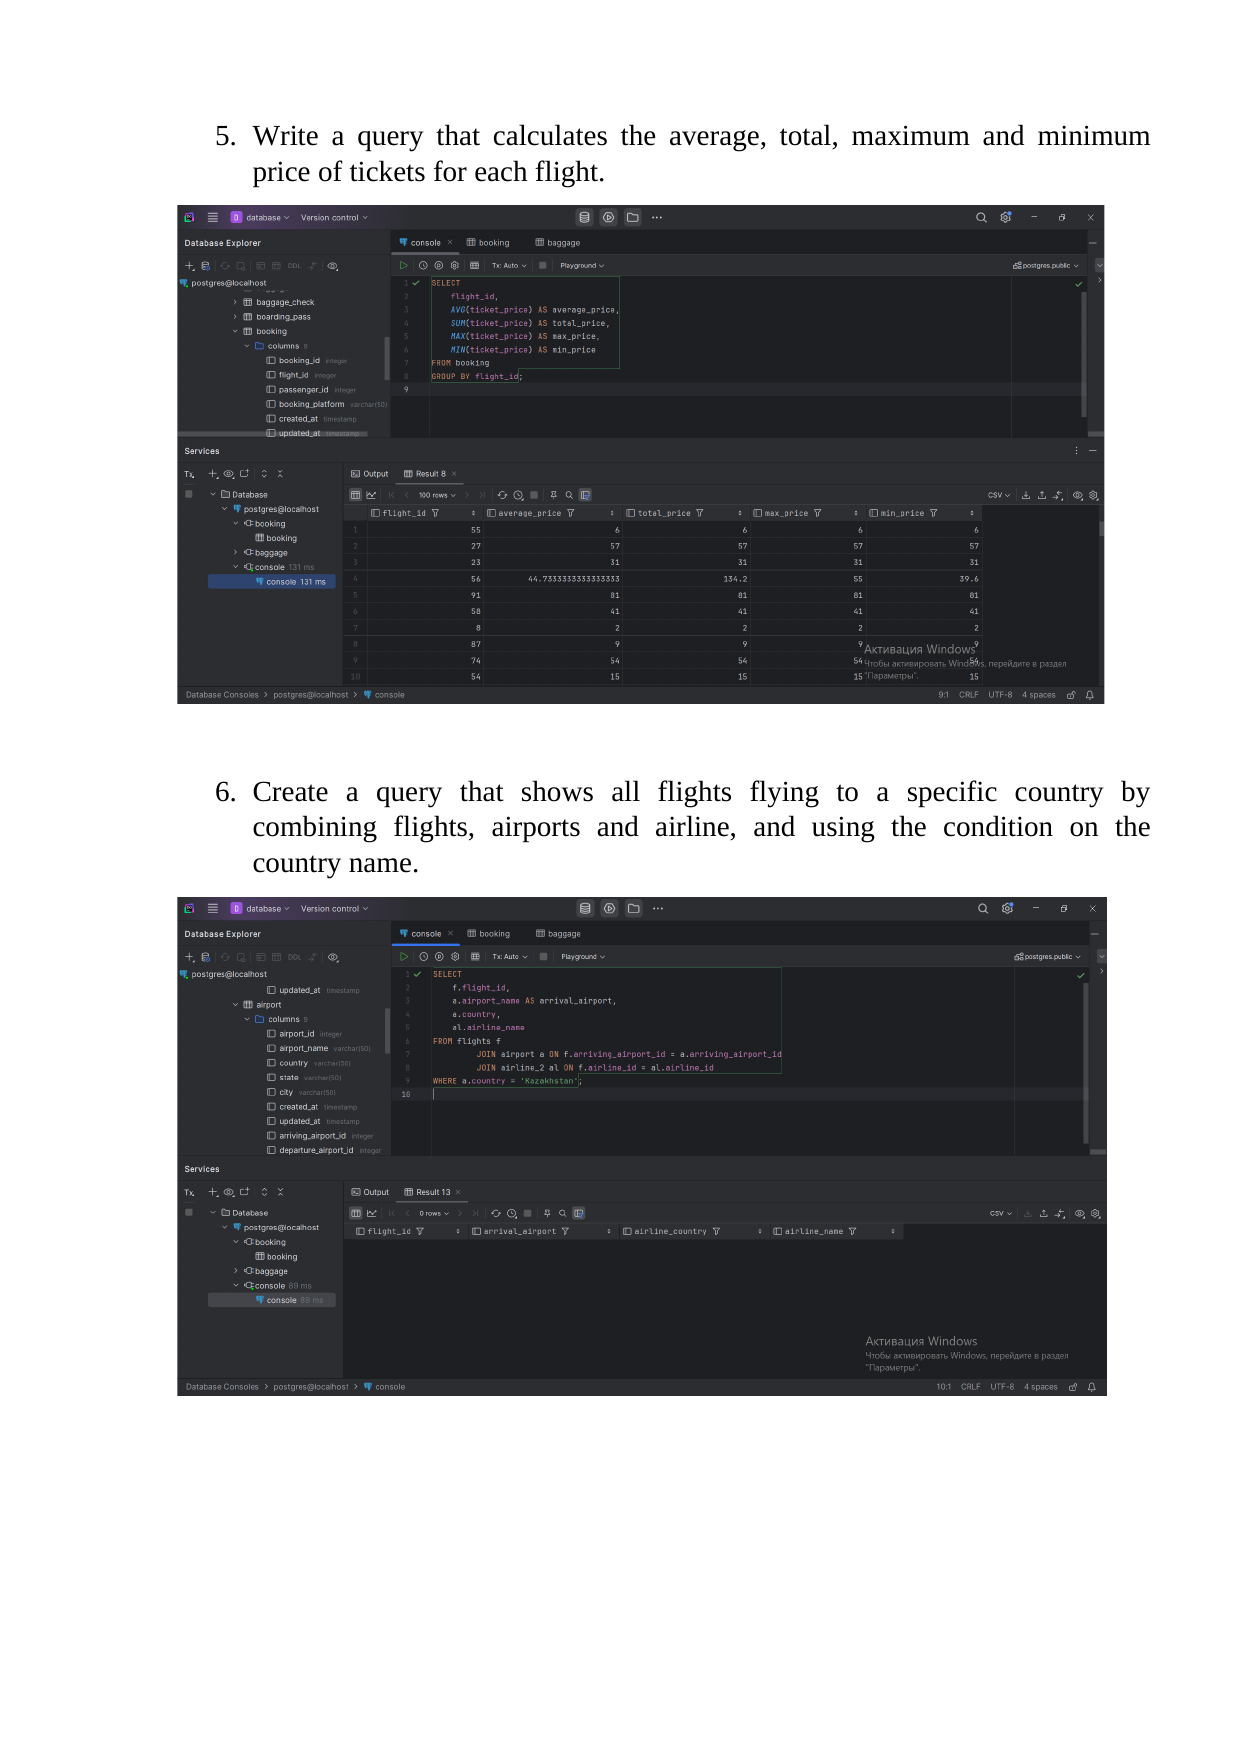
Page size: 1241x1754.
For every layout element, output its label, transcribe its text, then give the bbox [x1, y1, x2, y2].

picture [177, 205, 1105, 704]
list Write a query that calculates the average, total, maximum and minimum price of tickets for each flight. [215, 118, 1152, 187]
picture [177, 897, 1107, 1396]
list Create a query that shows all flights flying to a specific country by combining flights, airports and airline, and using the condition on the country name. [215, 774, 1152, 878]
